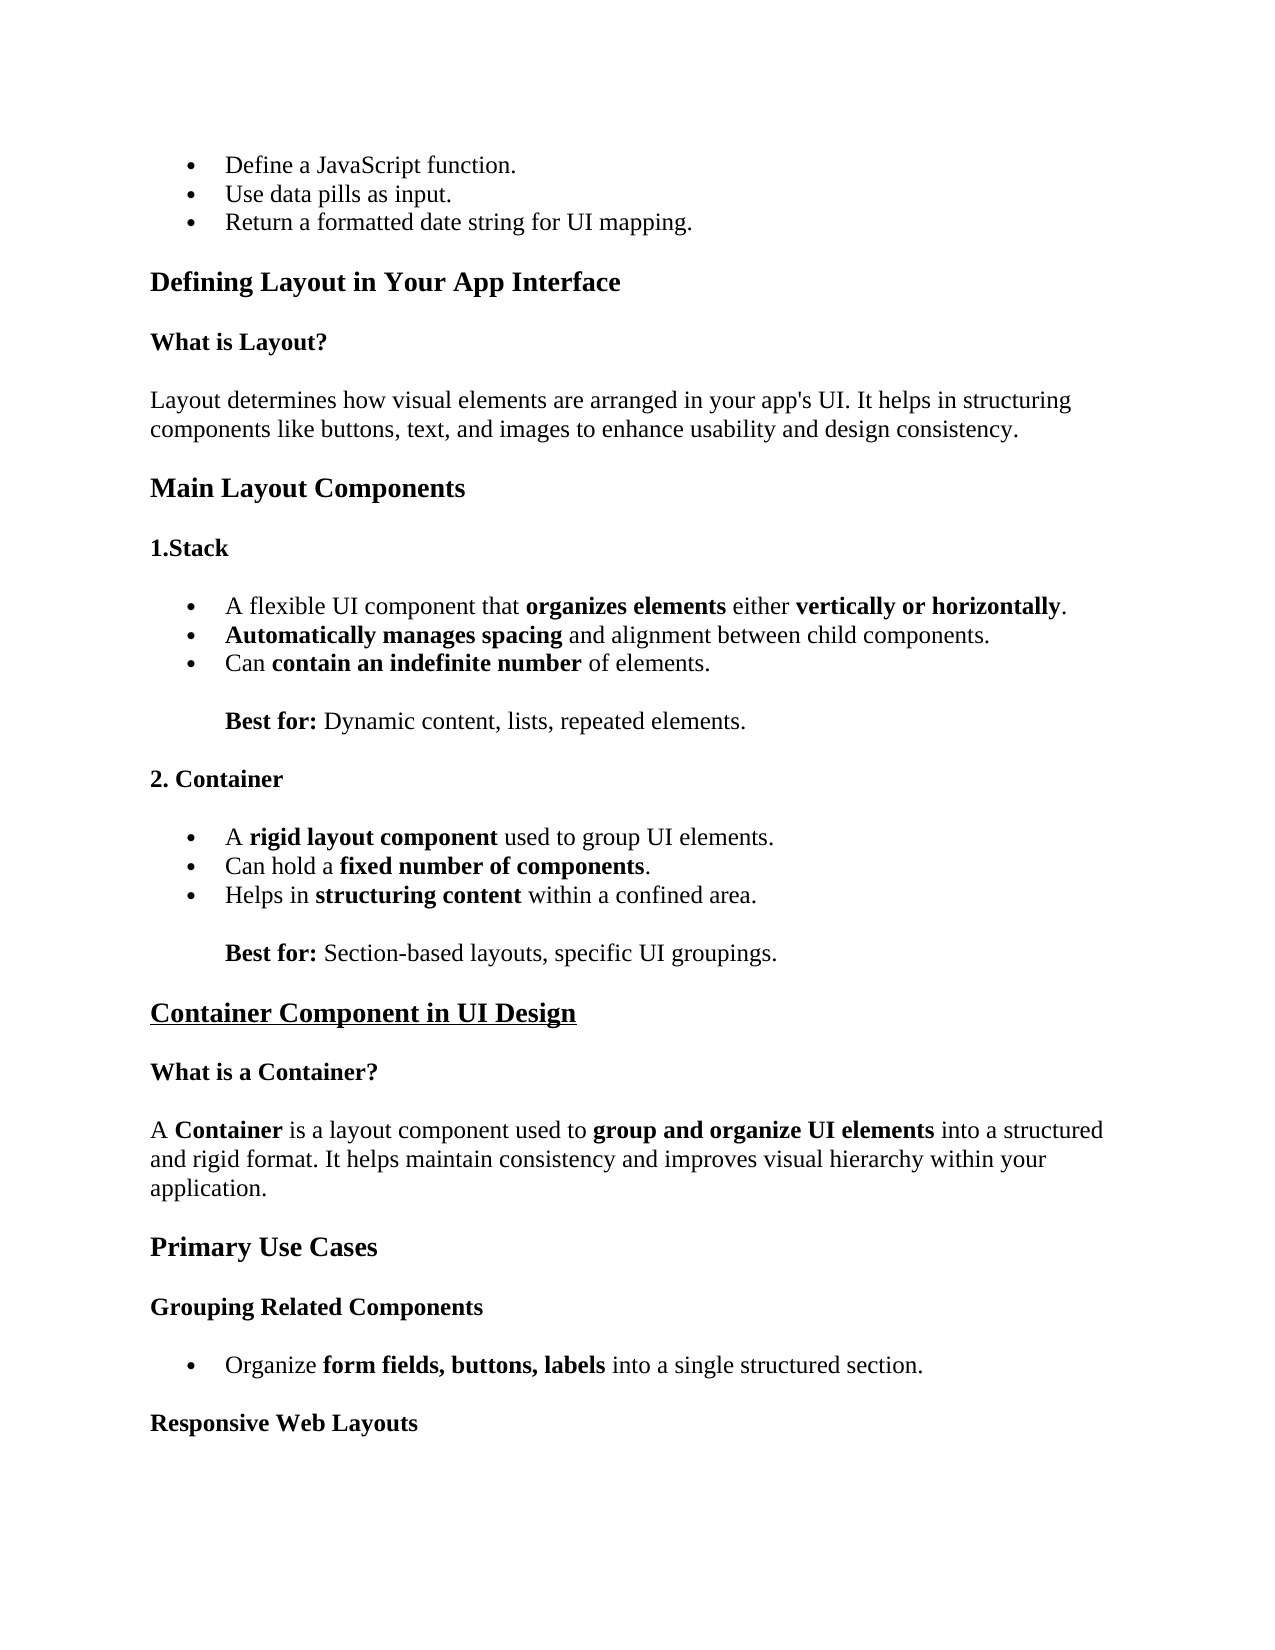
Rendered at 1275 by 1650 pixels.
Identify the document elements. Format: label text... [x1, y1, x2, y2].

text 1.Stack [150, 533, 1125, 562]
list Automatically manages spacing and alignment between child components. [187, 620, 1125, 648]
list Return a formatted date string for UI mapping. [187, 207, 1125, 236]
text What is Layout? [150, 327, 1125, 356]
list Define a JavaScript function. [187, 150, 1125, 179]
text Responsive Web Layouts [150, 1408, 1125, 1437]
list Organize form fields, buttons, labels into a single structured section. [187, 1350, 1125, 1379]
text Primary Use Cases [150, 1231, 1125, 1263]
list Can hold a fixed number of components. [187, 851, 1125, 880]
text Defining Layout in Your App Interface [150, 265, 1125, 298]
text Grouping Related Components [150, 1292, 1125, 1321]
list Can contain an indefinite number of elements. [187, 648, 1125, 677]
text Best for: Section-based layouts, specific UI groupings. [225, 938, 1125, 966]
list Use data pills as input. [187, 179, 1125, 207]
text Main Layout Components [150, 472, 1125, 504]
text A Container is a layout component used to group and organize UI elements into a structured and rigid format. It helps maintain consistency and improves visual hierarchy within your application. [150, 1115, 1125, 1201]
text Layout determines how visual elements are arranged in your app's UI. It helps in structuring components like buttons, text, and images to enhance usability and design consistency. [150, 385, 1125, 442]
text 2. Container [150, 764, 1125, 793]
text Best for: Dynamic content, lists, repeated elements. [225, 706, 1125, 735]
text What is a Container? [150, 1057, 1125, 1086]
list A flexible UI component that organizes elements either vertically or horizontally. [187, 591, 1125, 620]
list Helps in structuring content within a confined area. [187, 880, 1125, 908]
text Container Component in UI Design [150, 996, 1125, 1028]
list A rigid layout component used to group UI elements. [187, 822, 1125, 851]
